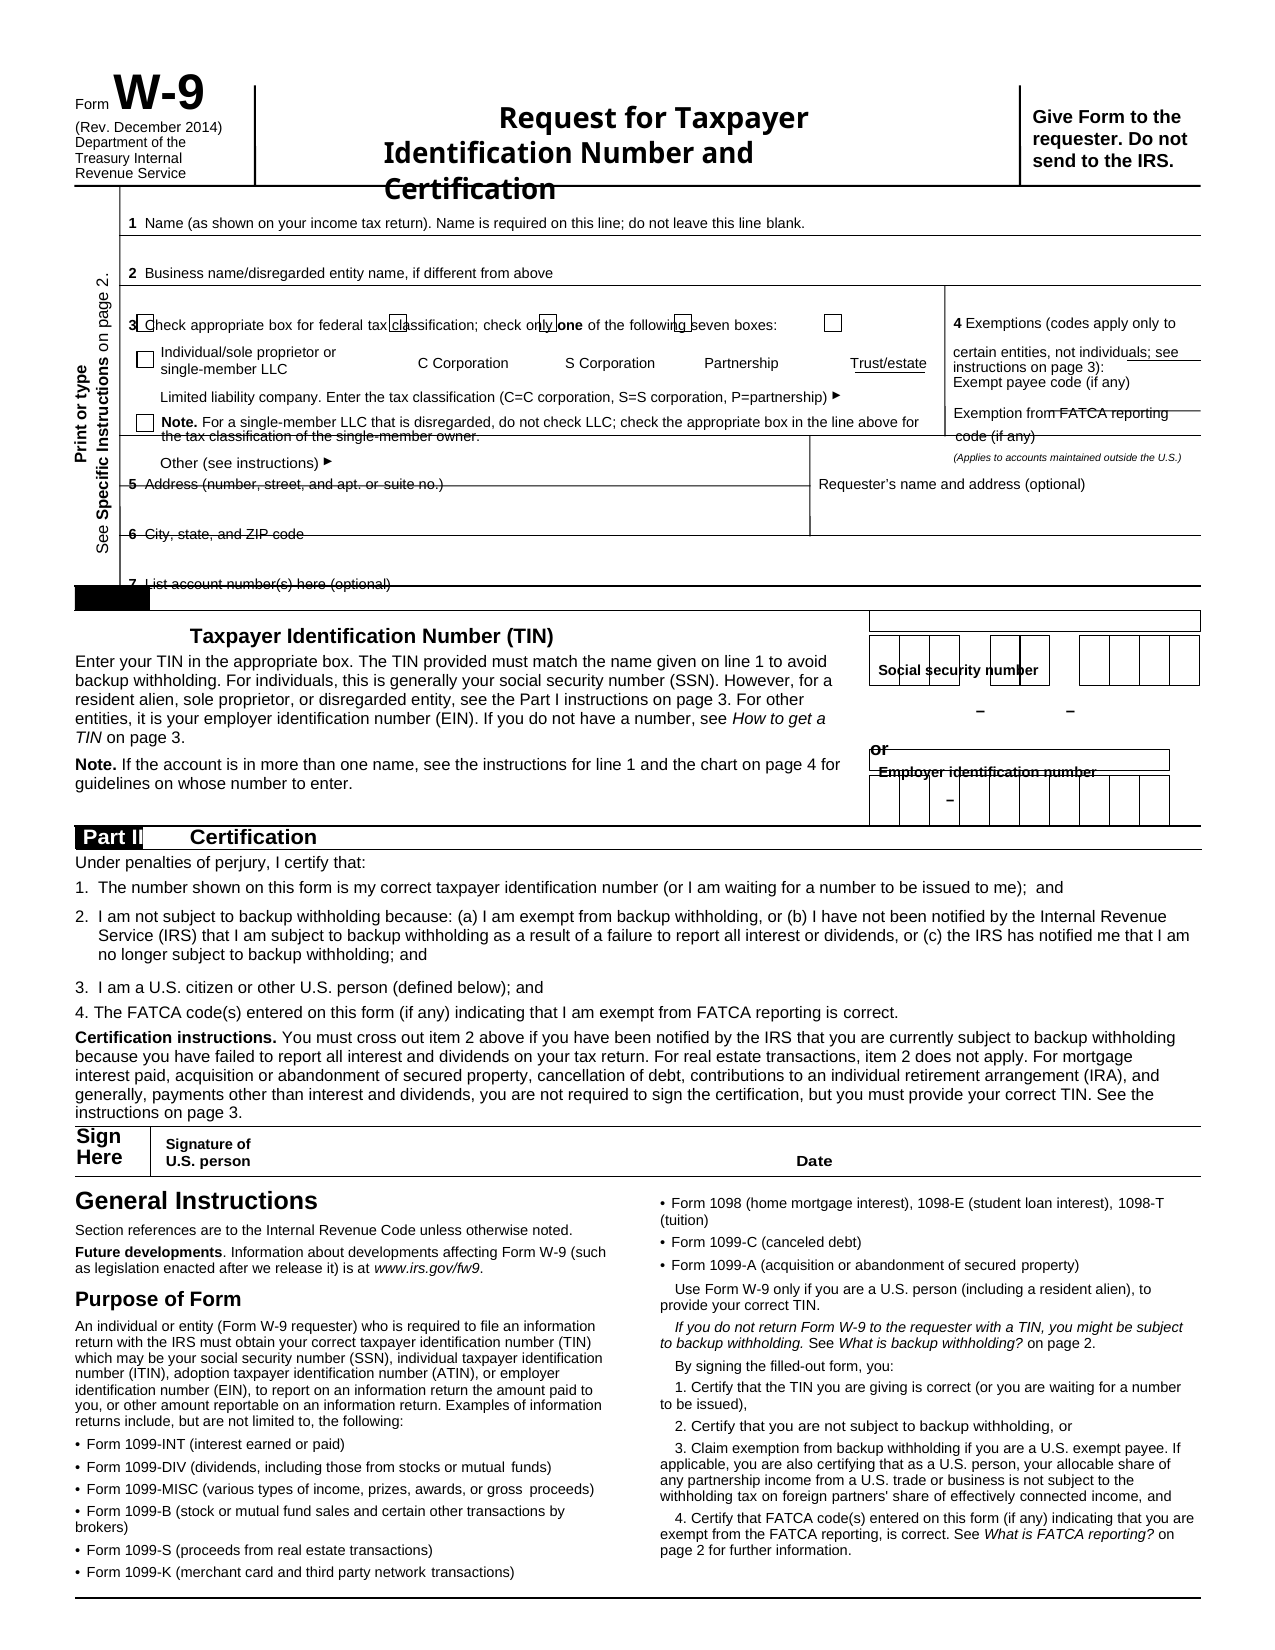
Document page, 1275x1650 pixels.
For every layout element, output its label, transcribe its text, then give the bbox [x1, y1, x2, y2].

text Form W-9 (Rev. December 2014) Department of the Treasury Internal Revenue Service [75, 67, 240, 182]
text Part II Certification [143, 825, 1275, 849]
list Form 1099-S (proceeds from real estate transactions) [75, 1541, 615, 1558]
list Form 1099-A (acquisition or abandonment of secured property) [660, 1256, 1275, 1273]
text Future developments. Information about developments affecting Form W-9 (such as legislation enacted after we release it) is at www.irs.gov/fw9. [75, 1245, 615, 1277]
list Form 1099-MISC (various types of income, prizes, awards, or gross proceeds) [75, 1481, 615, 1497]
text An individual or entity (Form W-9 requester) who is required to file an information return with the IRS must obtain your correct taxpayer identification number (TIN) which may be your social security number (SSN), individual taxpayer identification number (ITIN), adoption taxpayer identification number (ATIN), or employer identification number (EIN), to report on an information return the amount paid to you, or other amount reportable on an information return. Examples of information returns include, but are not limited to, the following: [75, 1318, 615, 1430]
text Note. For a single-member LLC that is disregarded, do not check LLC; check the appropriate box in the line above for the tax classification of the single-member owner. [161, 416, 931, 445]
list City, state, and ZIP code [128, 526, 1275, 542]
text If you do not return Form W-9 to the requester with a TIN, you might be subject to backup withholding. See What is backup withholding? on page 2. [660, 1320, 1194, 1352]
text Certification instructions. You must cross out item 2 above if you have been notified by the IRS that you are currently subject to backup withholding because you have failed to report all interest and dividends on your tax return. For real estate transactions, item 2 does not apply. For mortgage interest paid, acquisition or abandonment of secured property, cancellation of debt, contributions to an individual retirement arrangement (IRA), and generally, payments other than interest and dividends, you are not required to sign the certification, but you must provide your correct TIN. See the instructions on page 3. [75, 1028, 1188, 1122]
list Form 1099-DIV (dividends, including those from stocks or mutual funds) [75, 1458, 615, 1475]
text Limited liability company. Enter the tax classification (C=C corporation, S=S corporation, P=partnership) ▶ [160, 389, 931, 406]
text or [870, 738, 1275, 760]
subtitle Give Form to the requester. Do not send to the IRS. [1032, 106, 1190, 172]
text Other (see instructions) ▶ [160, 453, 931, 472]
text Exemption from FATCA reporting code (if any) [953, 405, 1171, 444]
text Request for Taxpayer Identification Number and Certification [383, 99, 897, 208]
list Form 1099-C (canceled debt) [660, 1234, 1275, 1251]
list Form 1099-B (stock or mutual fund sales and certain other transactions by brokers) [75, 1503, 571, 1535]
text Note. If the account is in more than one name, see the instructions for line 1 and the chart on page 4 for guidelines on whose number to enter. [75, 755, 852, 793]
list The number shown on this form is my correct taxpayer identification number (or I am waiting for a number to be issued to me); and [75, 878, 1275, 897]
list Certify that you are not subject to backup withholding, or [660, 1418, 1275, 1434]
list Check appropriate box for federal tax classification; check only one of the following seven boxes: 4 Exemptions (codes apply only to [128, 319, 1275, 333]
list Certify that FATCA code(s) entered on this form (if any) indicating that you are exempt from the FATCA reporting, is correct. See What is FATCA reporting? on page 2 for further information. [660, 1511, 1196, 1559]
list List account number(s) here (optional) [128, 576, 1275, 592]
text C Corporation S Corporation Partnership Trust/estate [418, 355, 928, 371]
list Claim exemption from backup withholding if you are a U.S. exempt payee. If applicable, you are also certifying that as a U.S. person, your allocable share of any partnership income from a U.S. trade or business is not subject to the withholding tax on foreign partners' share of effectively connected income, and [660, 1441, 1188, 1504]
list I am not subject to backup withholding because: (a) I am exempt from backup withholding, or (b) I have not been notified by the Internal Revenue Service (IRS) that I am subject to backup withholding as a result of a failure to report all interest or dividends, or (c) the IRS has notified me that I am no longer subject to backup withholding; and [75, 907, 1197, 964]
subtitle Part I Taxpayer Identification Number (TIN) [86, 624, 852, 648]
subtitle Enter your TIN in the appropriate box. The TIN provided must match the name given on line 1 to avoid backup withholding. For individuals, this is generally your social security number (SSN). However, for a resident alien, sole proprietor, or disregarded entity, see the Part I instructions on page 3. For other entities, it is your employer identification number (EIN). If you do not have a number, see How to get a TIN on page 3. [75, 653, 850, 747]
list The FATCA code(s) entered on this form (if any) indicating that I am exempt from FATCA reporting is correct. [75, 1003, 1275, 1022]
list Form 1099-INT (interest earned or paid) [75, 1436, 615, 1453]
text Use Form W-9 only if you are a U.S. person (including a resident alien), to provide your correct TIN. [660, 1282, 1154, 1313]
text – – [976, 701, 1275, 720]
text Social security number [878, 662, 1275, 679]
list Certify that the TIN you are giving is correct (or you are waiting for a number to be issued), [660, 1380, 1186, 1412]
list I am a U.S. citizen or other U.S. person (defined below); and [75, 978, 1275, 997]
list Name (as shown on your income tax return). Name is required on this line; do not leave this line blank. [128, 215, 1275, 232]
text certain entities, not individuals; see instructions on page 3): [953, 346, 1251, 375]
list Address (number, street, and apt. or suite no.) Requester’s name and address (optional) [128, 476, 1275, 492]
list Form 1098 (home mortgage interest), 1098-E (student loan interest), 1098-T (tuition) [660, 1196, 1164, 1228]
text Section references are to the Internal Revenue Code unless otherwise noted. [75, 1222, 615, 1239]
text General Instructions [75, 1186, 615, 1215]
text Individual/sole proprietor or single-member LLC [160, 344, 340, 378]
subtitle Purpose of Form [75, 1287, 615, 1311]
text Under penalties of perjury, I certify that: [75, 853, 1275, 872]
text By signing the filled-out form, you: [674, 1357, 1275, 1374]
list Business name/disregarded entity name, if different from above [128, 265, 1275, 282]
list Form 1099-K (merchant card and third party network transactions) [75, 1563, 615, 1580]
